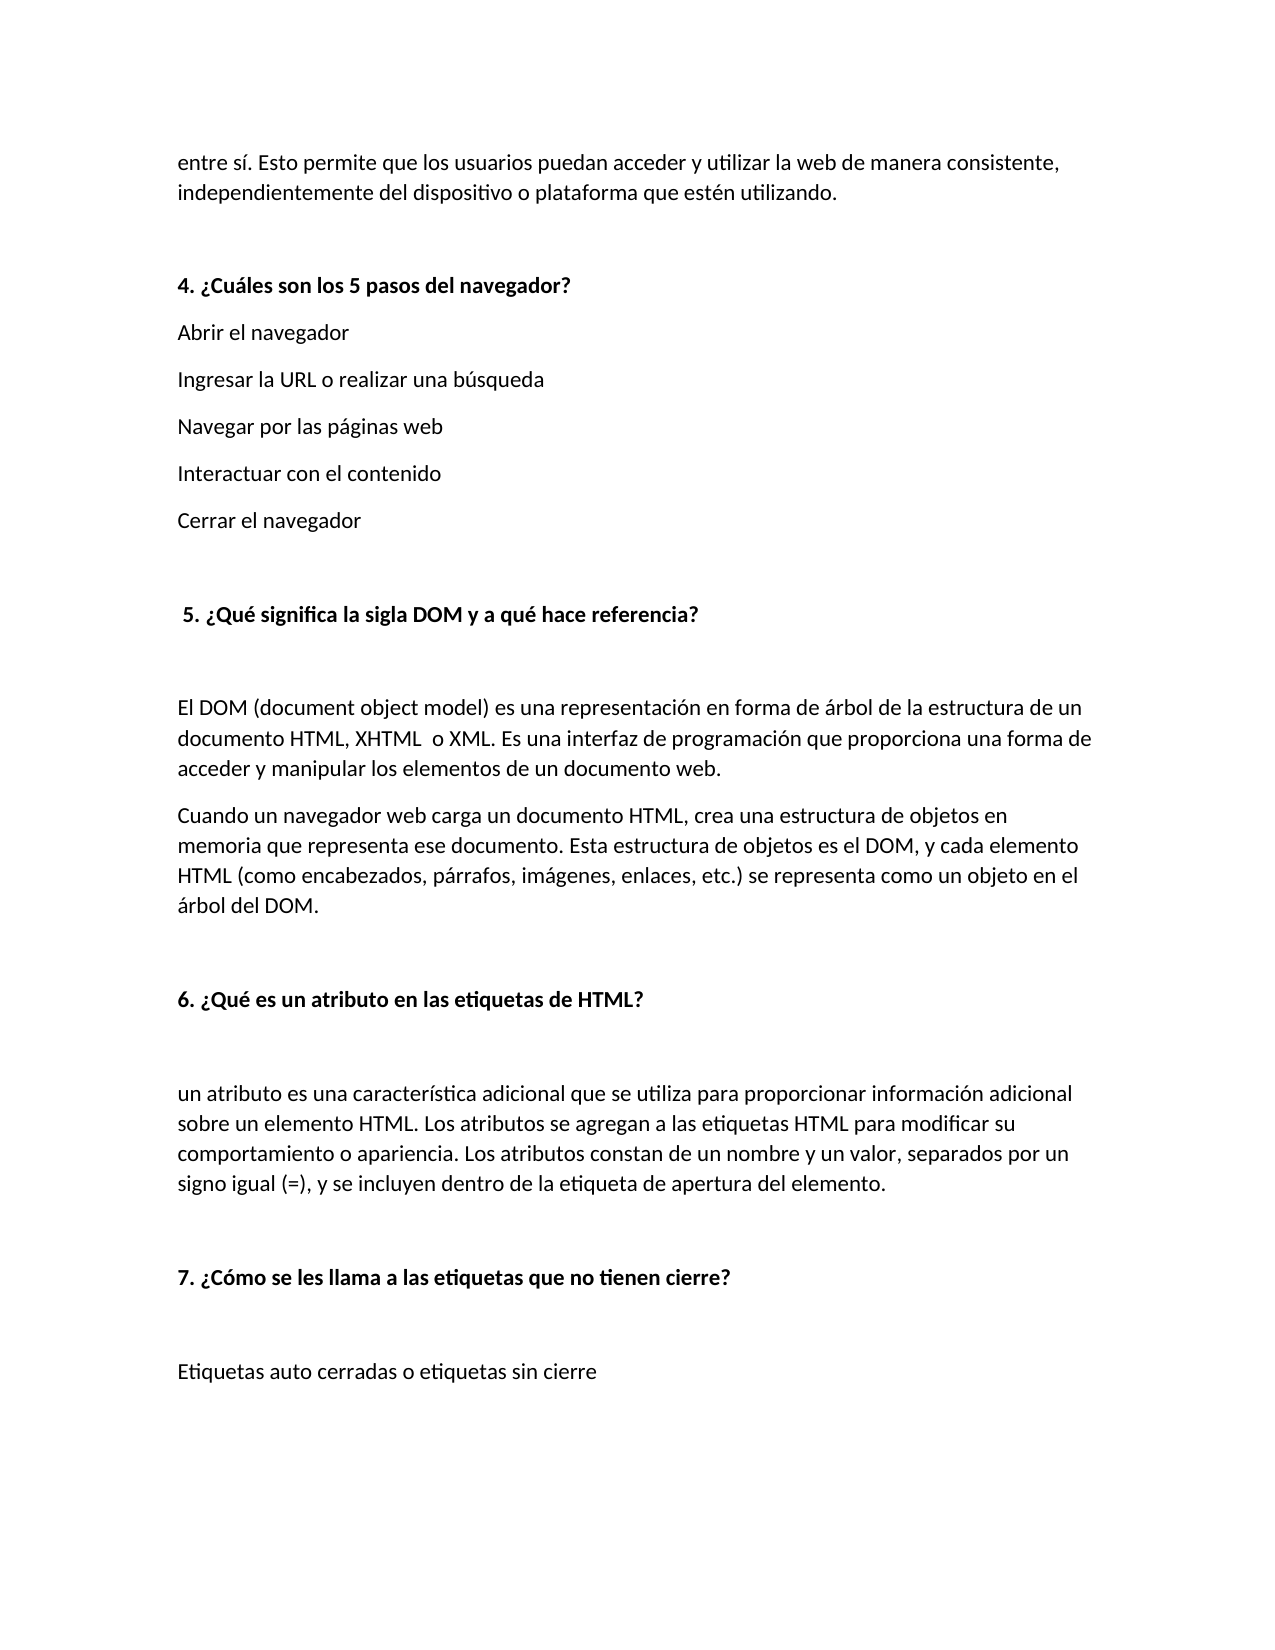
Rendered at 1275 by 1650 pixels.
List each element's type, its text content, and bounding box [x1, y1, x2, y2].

text 4. ¿Cuáles son los 5 pasos del navegador? [177, 272, 1098, 299]
text un atributo es una característica adicional que se utiliza para proporcionar información adicional sobre un elemento HTML. Los atributos se agregan a las etiquetas HTML para modificar su comportamiento o apariencia. Los atributos constan de un nombre y un valor, separados por un signo igual (=), y se incluyen dentro de la etiqueta de apertura del elemento. [177, 1079, 1098, 1197]
text Interactuar con el contenido [177, 459, 1098, 487]
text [177, 148, 1098, 206]
text Abrir el navegador [177, 318, 1098, 346]
text El DOM (document object model) es una representación en forma de árbol de la estructura de un documento HTML, XHTML o XML. Es una interfaz de programación que proporciona una forma de acceder y manipular los elementos de un documento web. [177, 693, 1098, 782]
text Cuando un navegador web carga un documento HTML, crea una estructura de objetos en memoria que representa ese documento. Esta estructura de objetos es el DOM, y cada elemento HTML (como encabezados, párrafos, imágenes, enlaces, etc.) se representa como un objeto en el árbol del DOM. [177, 801, 1098, 919]
text Ingresar la URL o realizar una búsqueda [177, 365, 1098, 393]
text Etiquetas auto cerradas o etiquetas sin cierre [177, 1357, 1098, 1385]
text 7. ¿Cómo se les llama a las etiquetas que no tienen cierre? [177, 1263, 1098, 1291]
text Cerrar el navegador [177, 506, 1098, 534]
text Navegar por las páginas web [177, 412, 1098, 440]
text 6. ¿Qué es un atributo en las etiquetas de HTML? [177, 985, 1098, 1013]
text 5. ¿Qué significa la sigla DOM y a qué hace referencia? [177, 600, 1098, 628]
